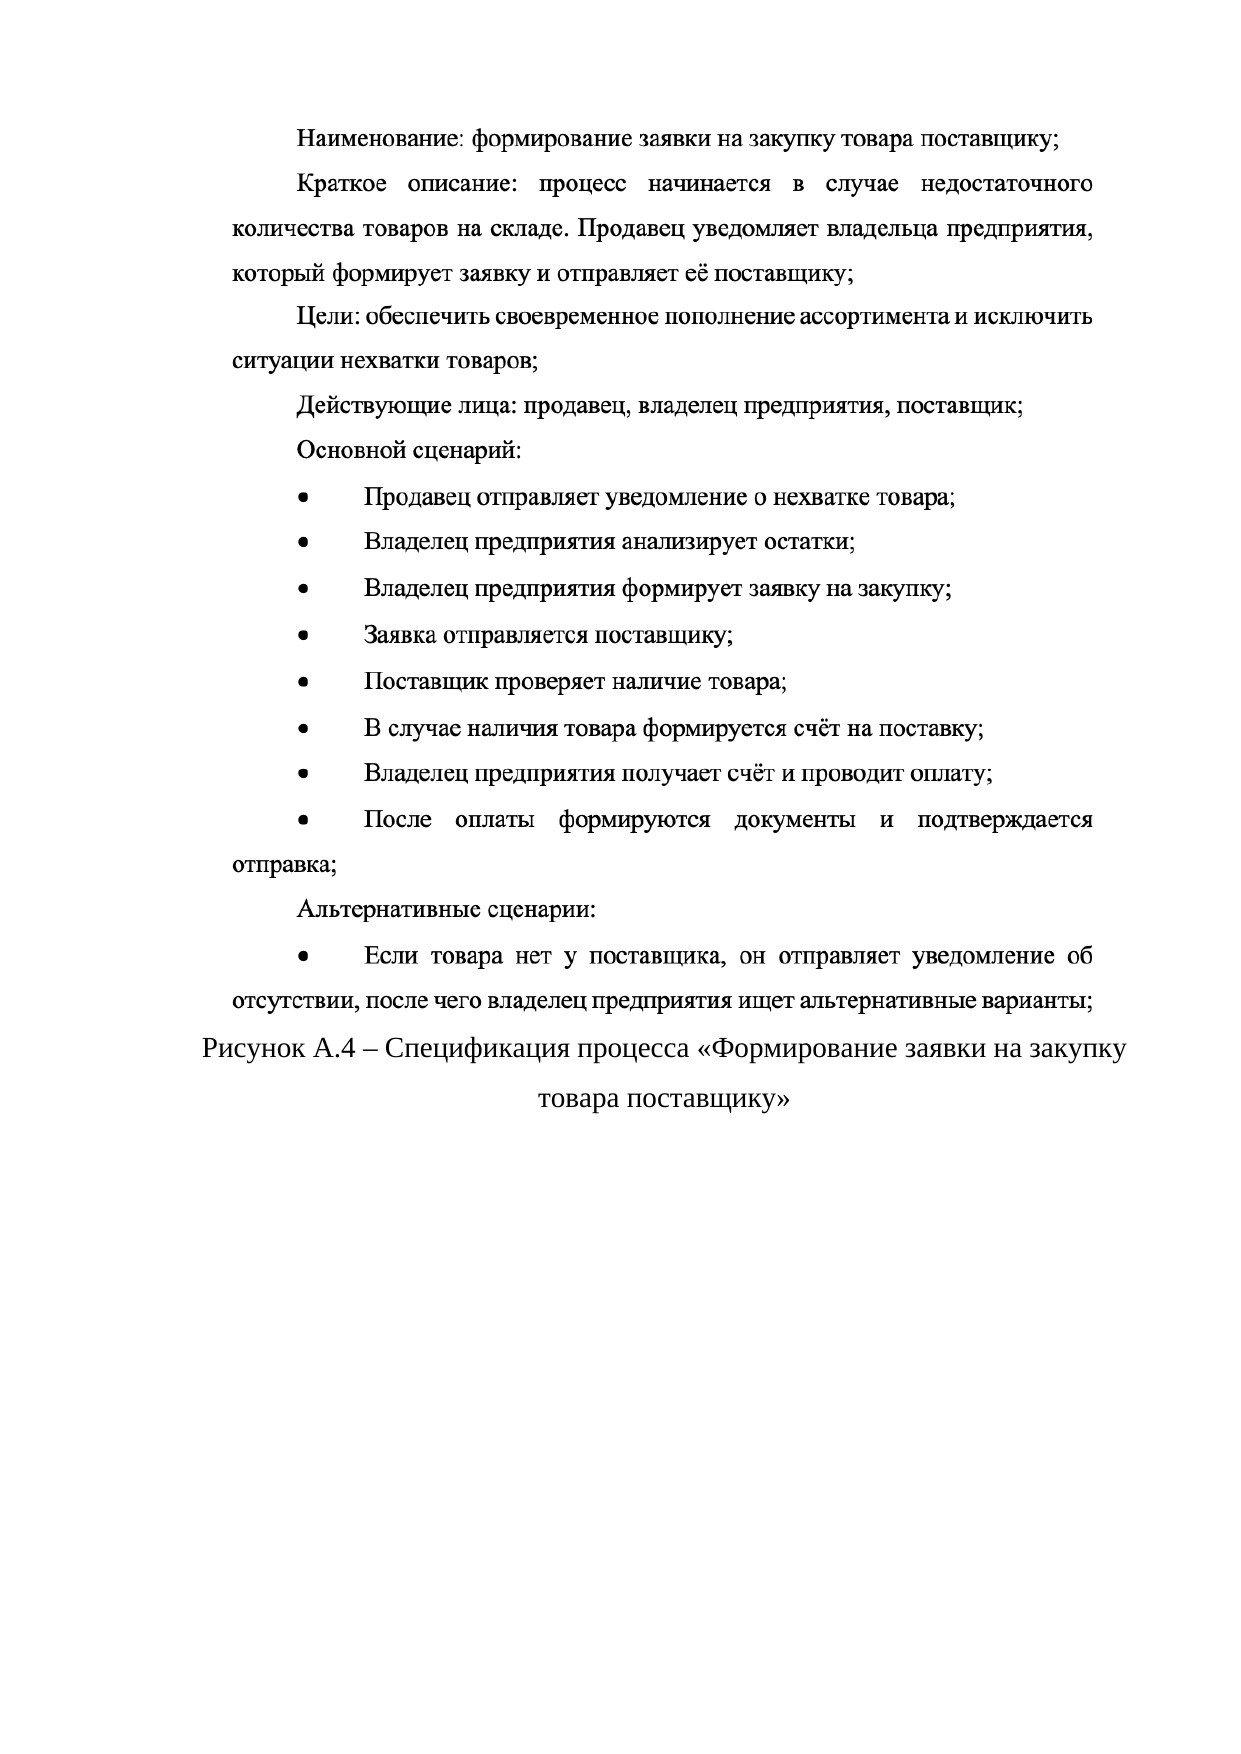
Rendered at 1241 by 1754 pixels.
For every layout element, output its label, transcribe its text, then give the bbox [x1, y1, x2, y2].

picture [224, 118, 1105, 1019]
text Рисунок А.4 – Спецификация процесса «Формирование заявки на закупку товара поставщику» [177, 1030, 1152, 1114]
